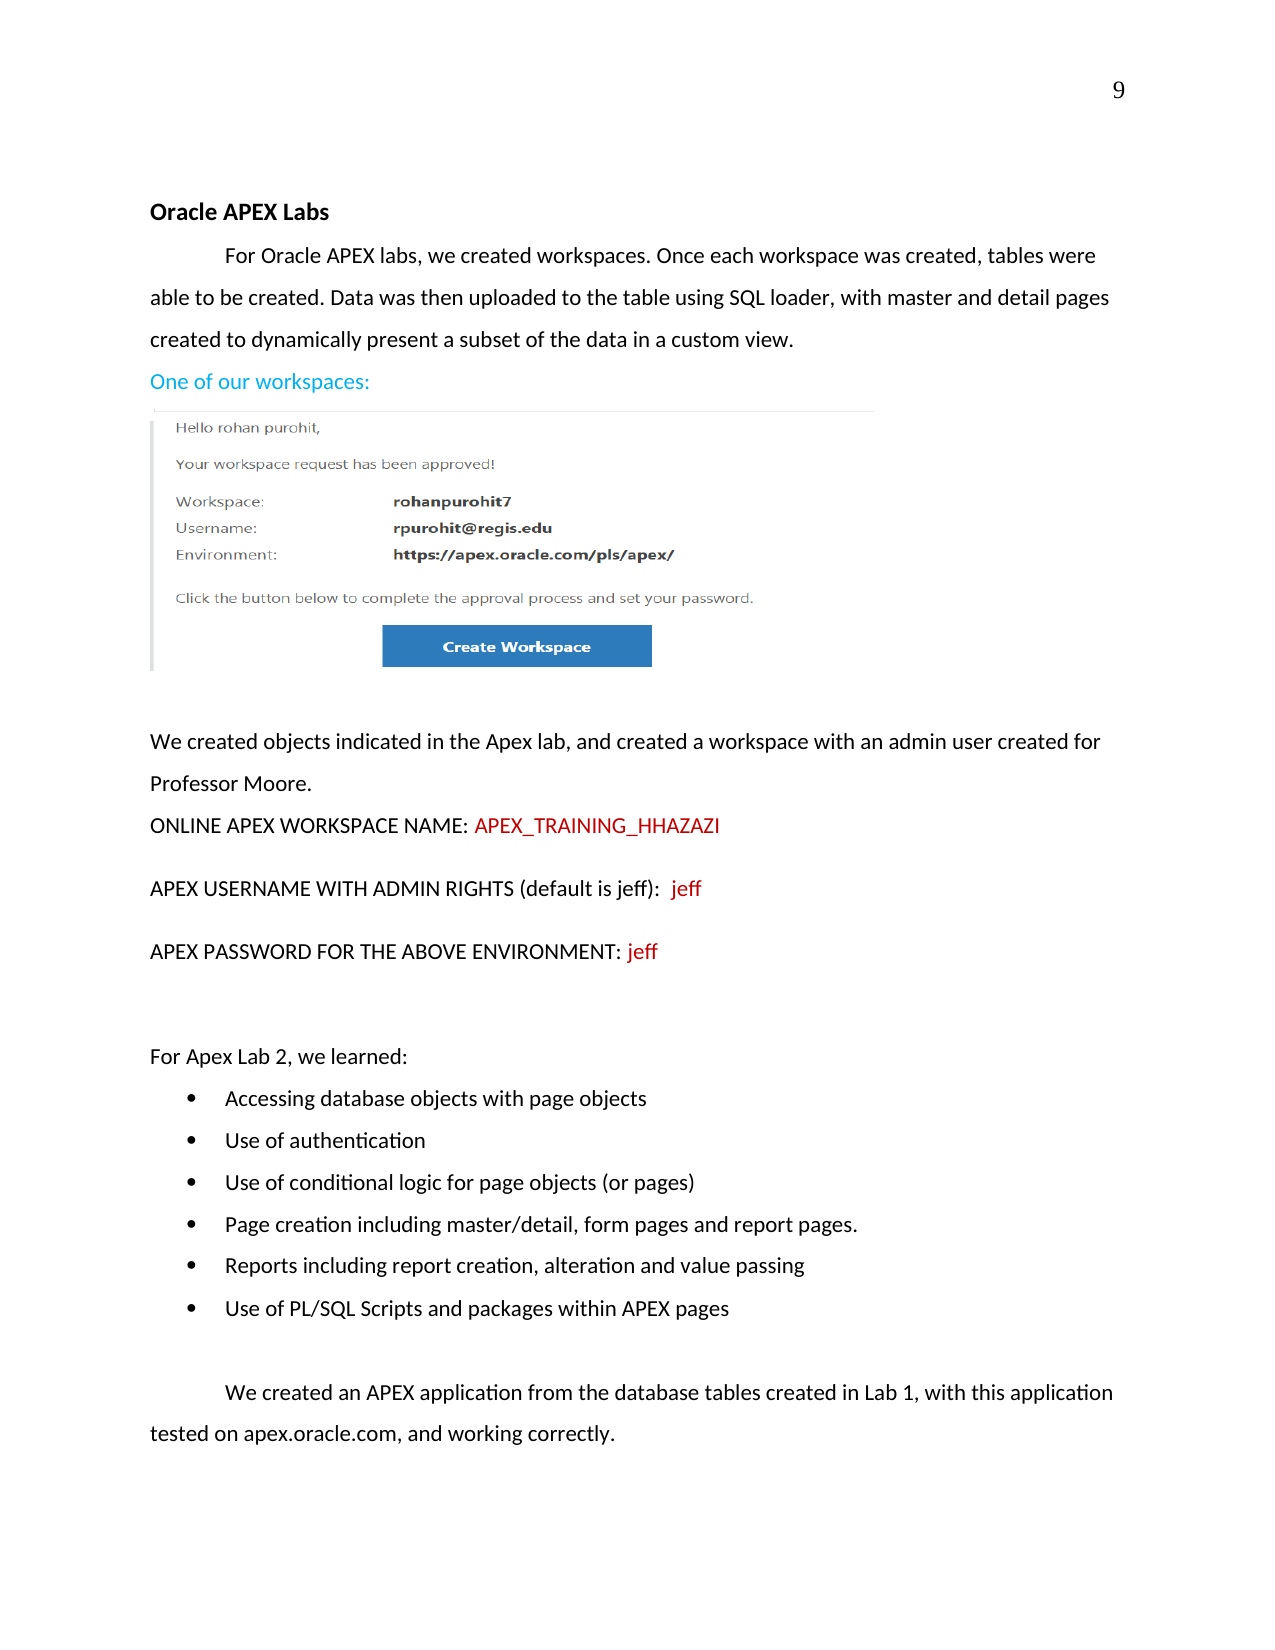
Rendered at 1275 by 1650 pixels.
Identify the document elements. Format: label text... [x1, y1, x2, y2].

list Accessing database objects with page objects [187, 1084, 1125, 1112]
picture [150, 409, 874, 671]
list Use of conditional logic for page objects (or pages) [187, 1168, 1125, 1196]
list Use of authentication [187, 1126, 1125, 1154]
text For Oracle APEX labs, we created workspaces. Once each workspace was created, tables were able to be created. Data was then uploaded to the table using SQL loader, with master and detail pages created to dynamically present a subset of the data in a custom view. [150, 241, 1125, 353]
text For Apex Lab 2, we learned: [150, 1042, 1125, 1070]
text APEX USERNAME WITH ADMIN RIGHTS (default is jeff): jeff [150, 874, 1125, 902]
list Reports including report creation, alteration and value passing [187, 1252, 1125, 1280]
text We created an APEX application from the database tables created in Lab 1, with this application tested on apex.oracle.com, and working correctly. [150, 1378, 1125, 1448]
text APEX PASSWORD FOR THE ABOVE ENVIRONMENT: jeff [150, 937, 1125, 965]
text Oracle APEX Labs [150, 196, 1125, 226]
text We created objects indicated in the Apex lab, and created a workspace with an admin user created for Professor Moore. [150, 727, 1125, 797]
list Page creation including master/detail, form pages and report pages. [187, 1210, 1125, 1238]
list Use of PL/SQL Scripts and packages within APEX pages [187, 1294, 1125, 1322]
text ONLINE APEX WORKSPACE NAME: APEX_TRAINING_HHAZAZI [150, 811, 1125, 839]
